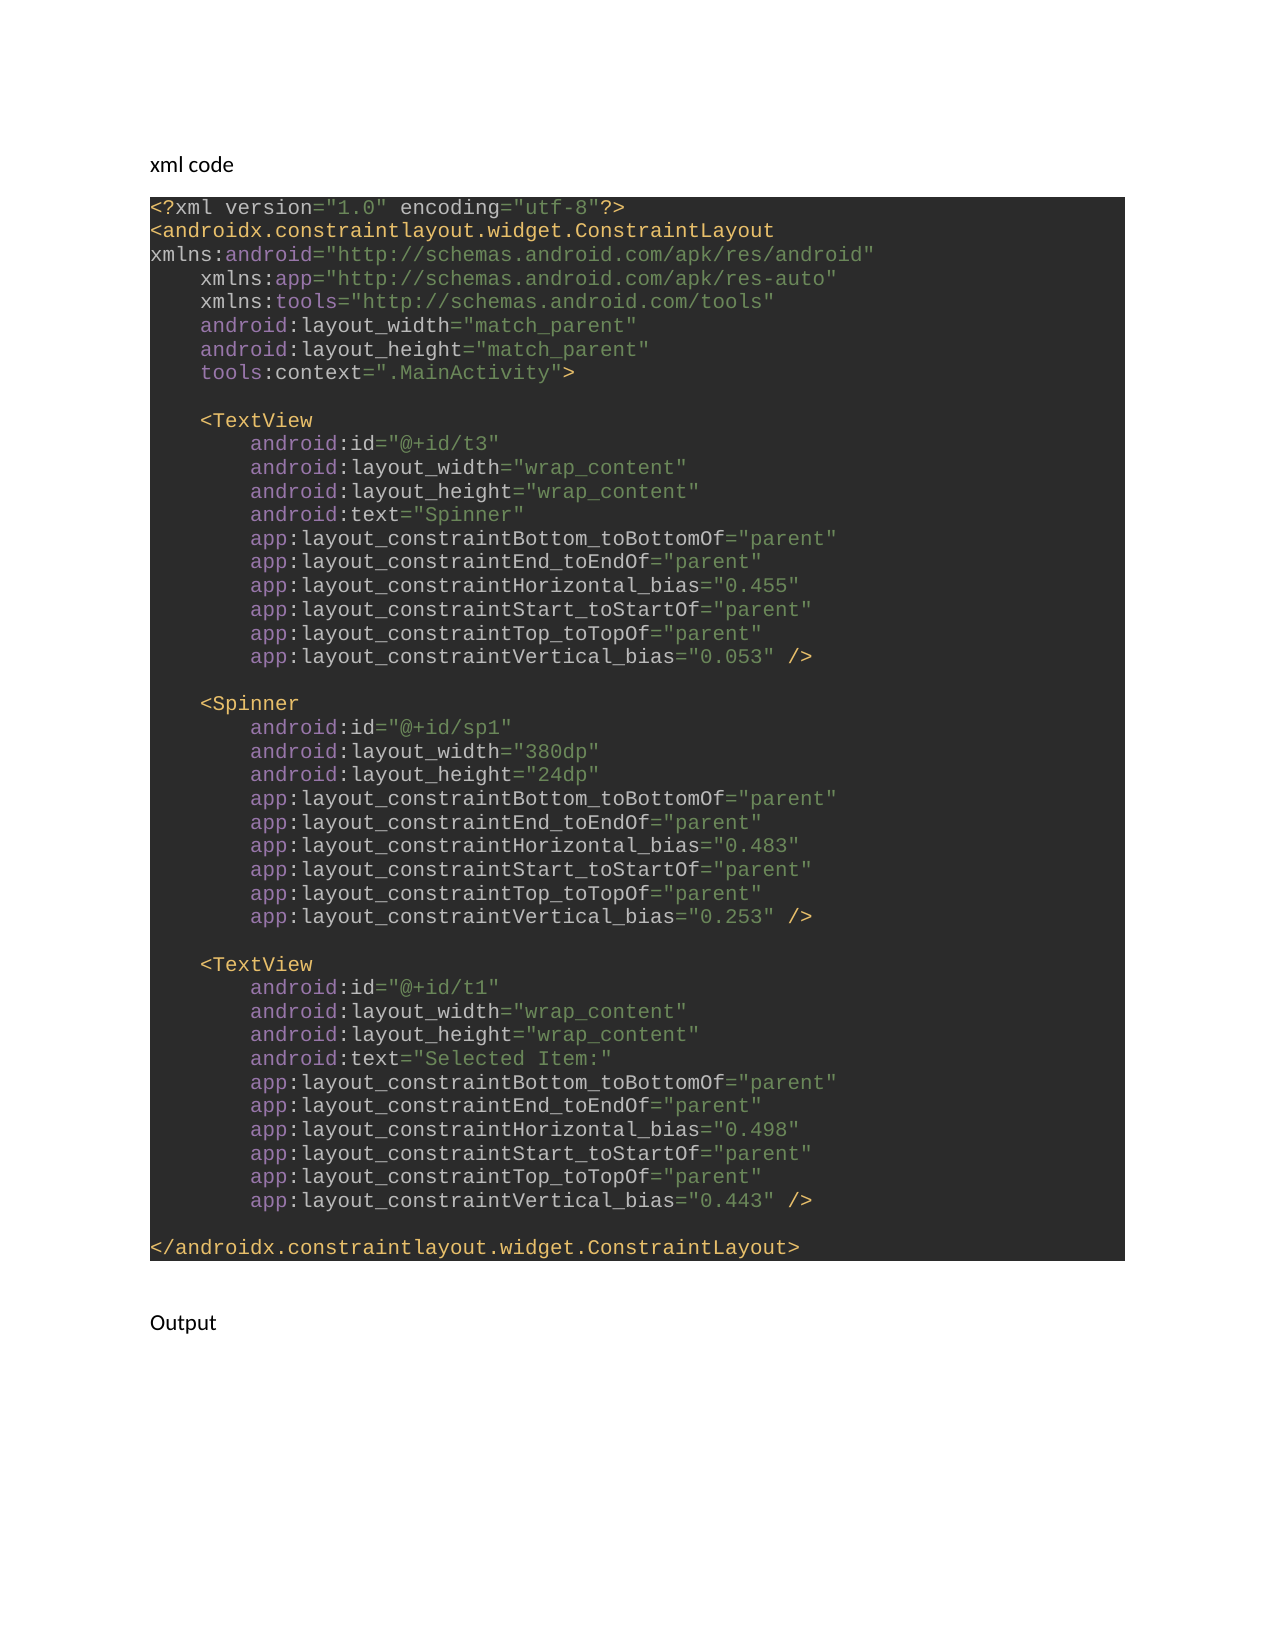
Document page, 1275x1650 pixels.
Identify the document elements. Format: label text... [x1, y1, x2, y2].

text Output [150, 1308, 1125, 1336]
text <?xml version="1.0" encoding="utf-8"?> <androidx.constraintlayout.widget.ConstraintLayout xmlns:android="http://schemas.android.com/apk/res/android" xmlns:app="http://schemas.android.com/apk/res-auto" xmlns:tools="http://schemas.android.com/tools" android:layout_width="match_parent" android:layout_height="match_parent" tools:context=".MainActivity"> <TextView android:id="@+id/t3" android:layout_width="wrap_content" android:layout_height="wrap_content" android:text="Spinner" app:layout_constraintBottom_toBottomOf="parent" app:layout_constraintEnd_toEndOf="parent" app:layout_constraintHorizontal_bias="0.455" app:layout_constraintStart_toStartOf="parent" app:layout_constraintTop_toTopOf="parent" app:layout_constraintVertical_bias="0.053" /> <Spinner android:id="@+id/sp1" android:layout_width="380dp" android:layout_height="24dp" app:layout_constraintBottom_toBottomOf="parent" app:layout_constraintEnd_toEndOf="parent" app:layout_constraintHorizontal_bias="0.483" app:layout_constraintStart_toStartOf="parent" app:layout_constraintTop_toTopOf="parent" app:layout_constraintVertical_bias="0.253" /> <TextView android:id="@+id/t1" android:layout_width="wrap_content" android:layout_height="wrap_content" android:text="Selected Item:" app:layout_constraintBottom_toBottomOf="parent" app:layout_constraintEnd_toEndOf="parent" app:layout_constraintHorizontal_bias="0.498" app:layout_constraintStart_toStartOf="parent" app:layout_constraintTop_toTopOf="parent" app:layout_constraintVertical_bias="0.443" /> </androidx.constraintlayout.widget.ConstraintLayout> [150, 197, 1125, 1261]
text xml code [150, 150, 1125, 178]
